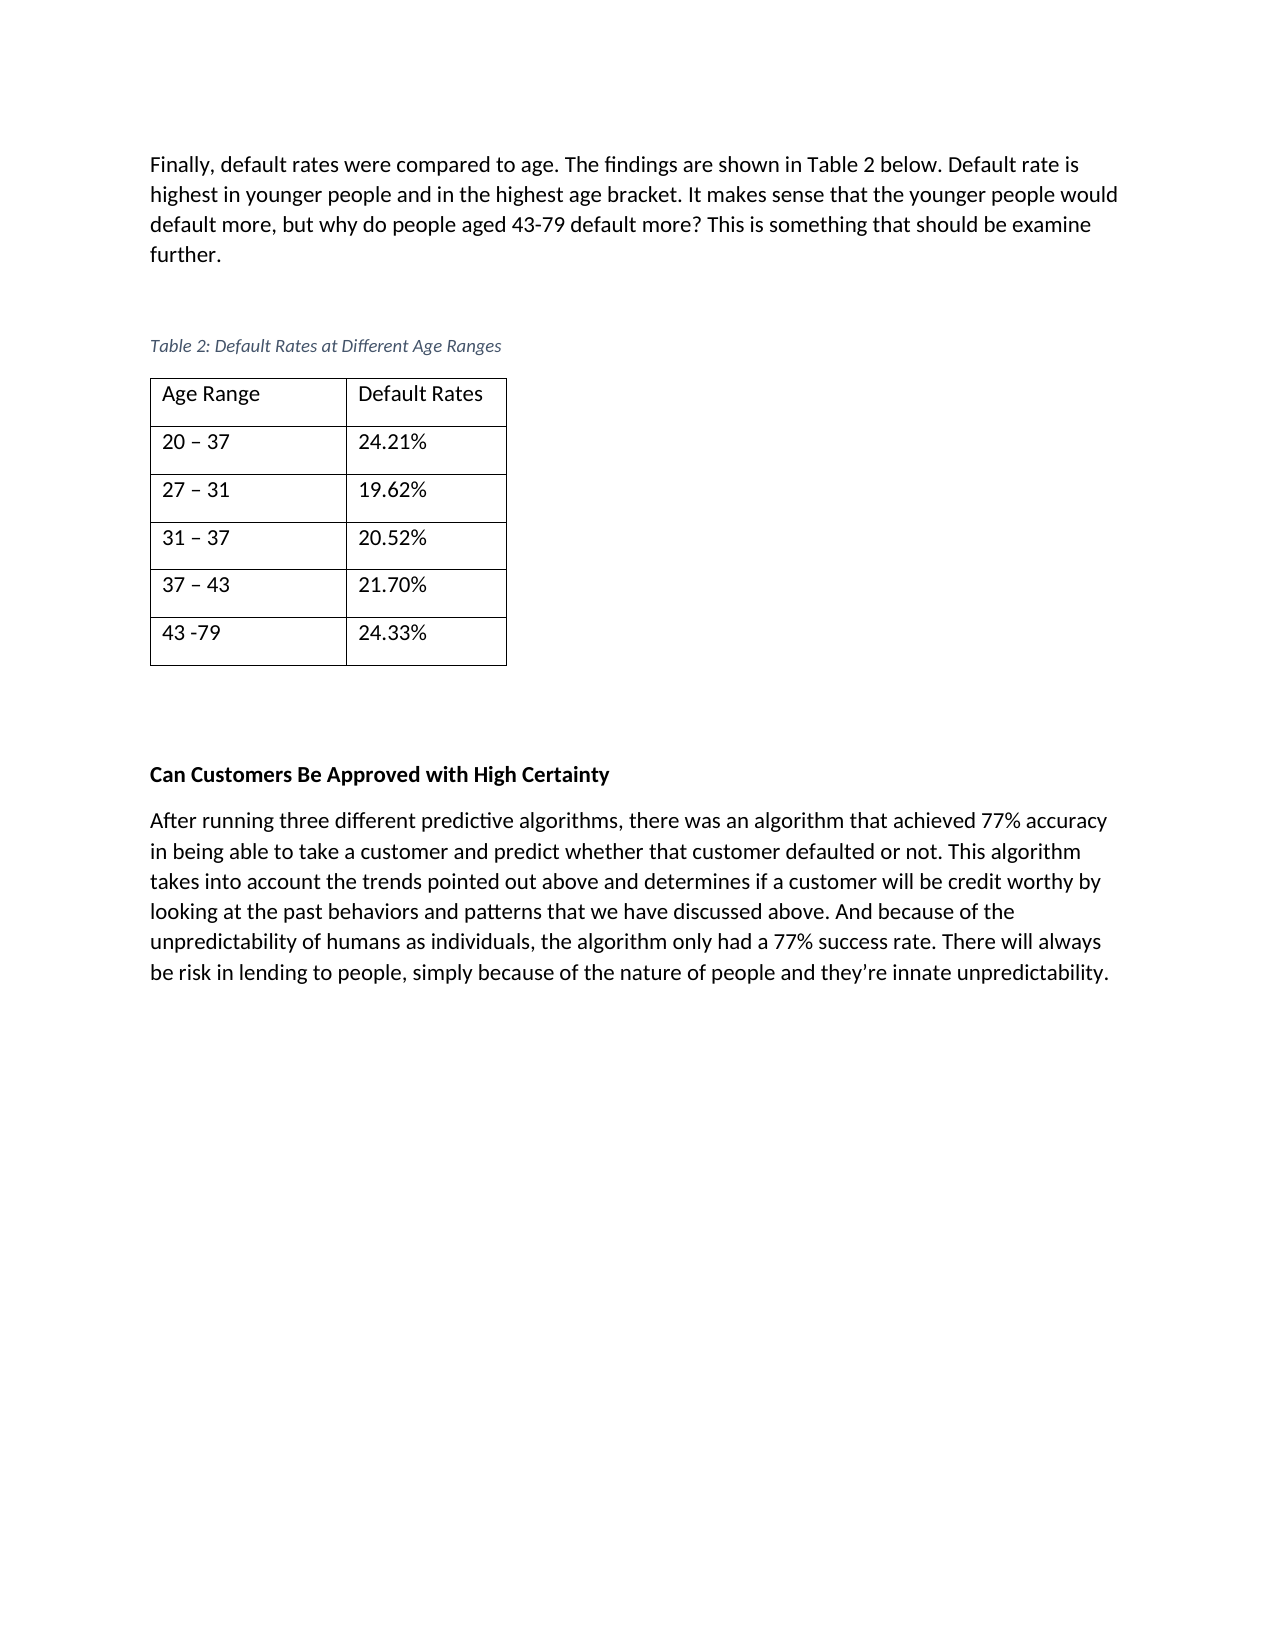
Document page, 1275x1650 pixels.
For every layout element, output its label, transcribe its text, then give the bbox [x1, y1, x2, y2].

table_cell 24.33% [347, 618, 506, 665]
table_cell 43 -79 [151, 618, 346, 665]
text After running three different predictive algorithms, there was an algorithm that achieved 77% accuracy in being able to take a customer and predict whether that customer defaulted or not. This algorithm takes into account the trends pointed out above and determines if a customer will be credit worthy by looking at the past behaviors and patterns that we have discussed above. And because of the unpredictability of humans as individuals, the algorithm only had a 77% success rate. There will always be risk in lending to people, simply because of the nature of people and they’re innate unpredictability. [150, 807, 1125, 986]
table_cell 21.70% [347, 570, 506, 617]
table_cell 24.21% [347, 427, 506, 474]
text Finally, default rates were compared to age. The findings are shown in Table 2 below. Default rate is highest in younger people and in the highest age bracket. It makes sense that the younger people would default more, but why do people aged 43-79 default more? This is something that should be examine further. [150, 150, 1125, 269]
table_cell 37 – 43 [151, 570, 346, 617]
table_cell 20.52% [347, 523, 506, 569]
table_cell 27 – 31 [151, 475, 346, 522]
table_cell 31 – 37 [151, 523, 346, 569]
table_header Default Rates [347, 379, 506, 426]
table_header Age Range [151, 379, 346, 426]
table_cell 20 – 37 [151, 427, 346, 474]
table_cell 19.62% [347, 475, 506, 522]
text Can Customers Be Approved with High Certainty [150, 760, 1125, 788]
